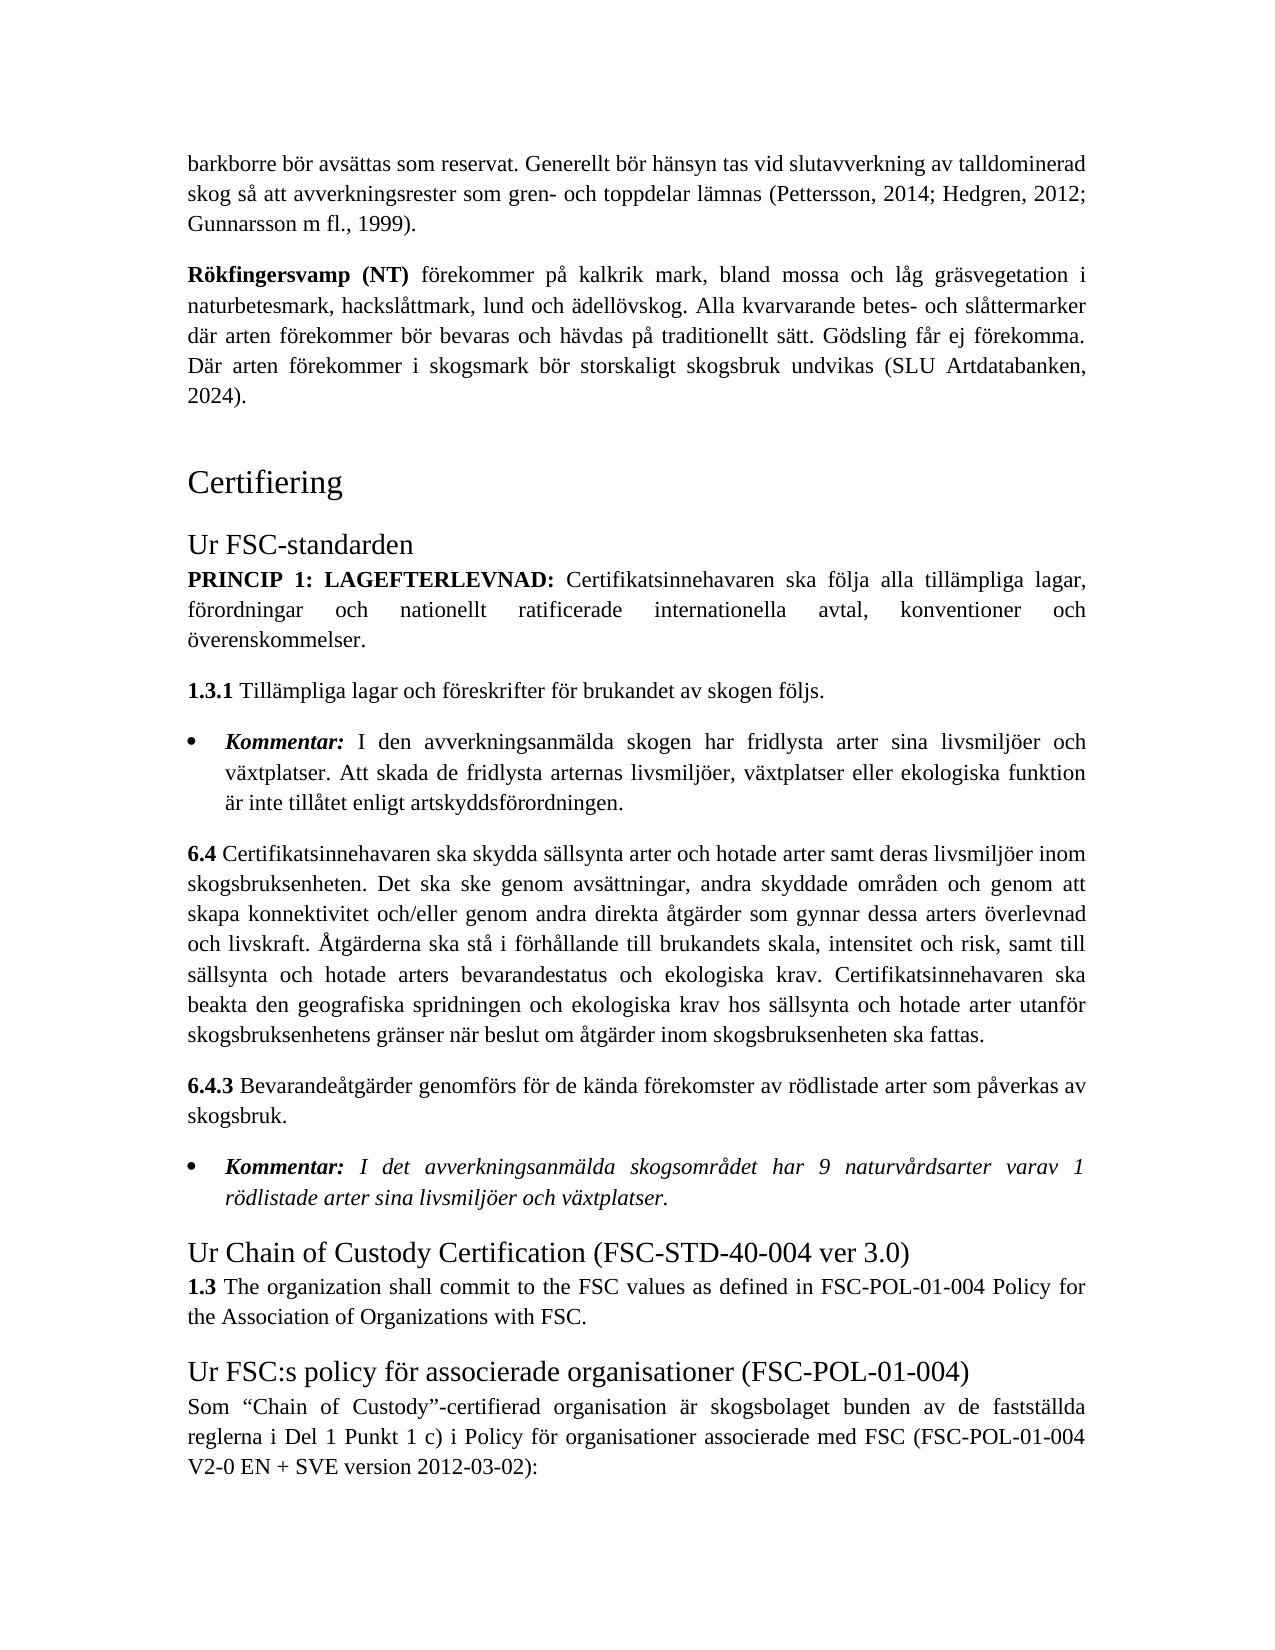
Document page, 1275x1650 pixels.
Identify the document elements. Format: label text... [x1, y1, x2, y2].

text PRINCIP 1: LAGEFTERLEVNAD: Certifikatsinnehavaren ska följa alla tillämpliga lagar, förordningar och nationellt ratificerade internationella avtal, konventioner och överenskommelser. [187, 566, 1087, 653]
subtitle Ur FSC:s policy för associerade organisationer (FSC-POL-01-004) [187, 1354, 1087, 1388]
text Som “Chain of Custody”-certifierad organisation är skogsbolaget bunden av de fastställda reglerna i Del 1 Punkt 1 c) i Policy för organisationer associerade med FSC (FSC-POL-01-004 V2-0 EN + SVE version 2012-03-02): [187, 1393, 1087, 1480]
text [187, 150, 1087, 237]
text 1.3 The organization shall commit to the FSC values as defined in FSC-POL-01-004 Policy for the Association of Organizations with FSC. [187, 1273, 1087, 1330]
text 1.3.1 Tillämpliga lagar och föreskrifter för brukandet av skogen följs. [187, 677, 1087, 704]
list Kommentar: I det avverkningsanmälda skogsområdet har 9 naturvårdsarter varav 1 rödlistade arter sina livsmiljöer och växtplatser. [187, 1153, 1087, 1210]
text Rökfingersvamp (NT) förekommer på kalkrik mark, bland mossa och låg gräsvegetation i naturbetesmark, hackslåttmark, lund och ädellövskog. Alla kvarvarande betes- och slåttermarker där arten förekommer bör bevaras och hävdas på traditionellt sätt. Gödsling får ej förekomma. Där arten förekommer i skogsmark bör storskaligt skogsbruk undvikas (SLU Artdatabanken, 2024). [187, 261, 1087, 409]
text 6.4 Certifikatsinnehavaren ska skydda sällsynta arter och hotade arter samt deras livsmiljöer inom skogsbruksenheten. Det ska ske genom avsättningar, andra skyddade områden och genom att skapa konnektivitet och/eller genom andra direkta åtgärder som gynnar dessa arters överlevnad och livskraft. Åtgärderna ska stå i förhållande till brukandets skala, intensitet och risk, samt till sällsynta och hotade arters bevarandestatus och ekologiska krav. Certifikatsinnehavaren ska beakta den geografiska spridningen och ekologiska krav hos sällsynta och hotade arter utanför skogsbruksenhetens gränser när beslut om åtgärder inom skogsbruksenheten ska fattas. [187, 840, 1087, 1047]
subtitle Ur Chain of Custody Certification (FSC-STD-40-004 ver 3.0) [187, 1235, 1087, 1268]
list Kommentar: I den avverkningsanmälda skogen har fridlysta arter sina livsmiljöer och växtplatser. Att skada de fridlysta arternas livsmiljöer, växtplatser eller ekologiska funktion är inte tillåtet enligt artskyddsförordningen. [187, 728, 1087, 815]
subtitle Ur FSC-standarden [187, 527, 1087, 561]
subtitle Certifiering [187, 462, 1087, 501]
text 6.4.3 Bevarandeåtgärder genomförs för de kända förekomster av rödlistade arter som påverkas av skogsbruk. [187, 1072, 1087, 1129]
